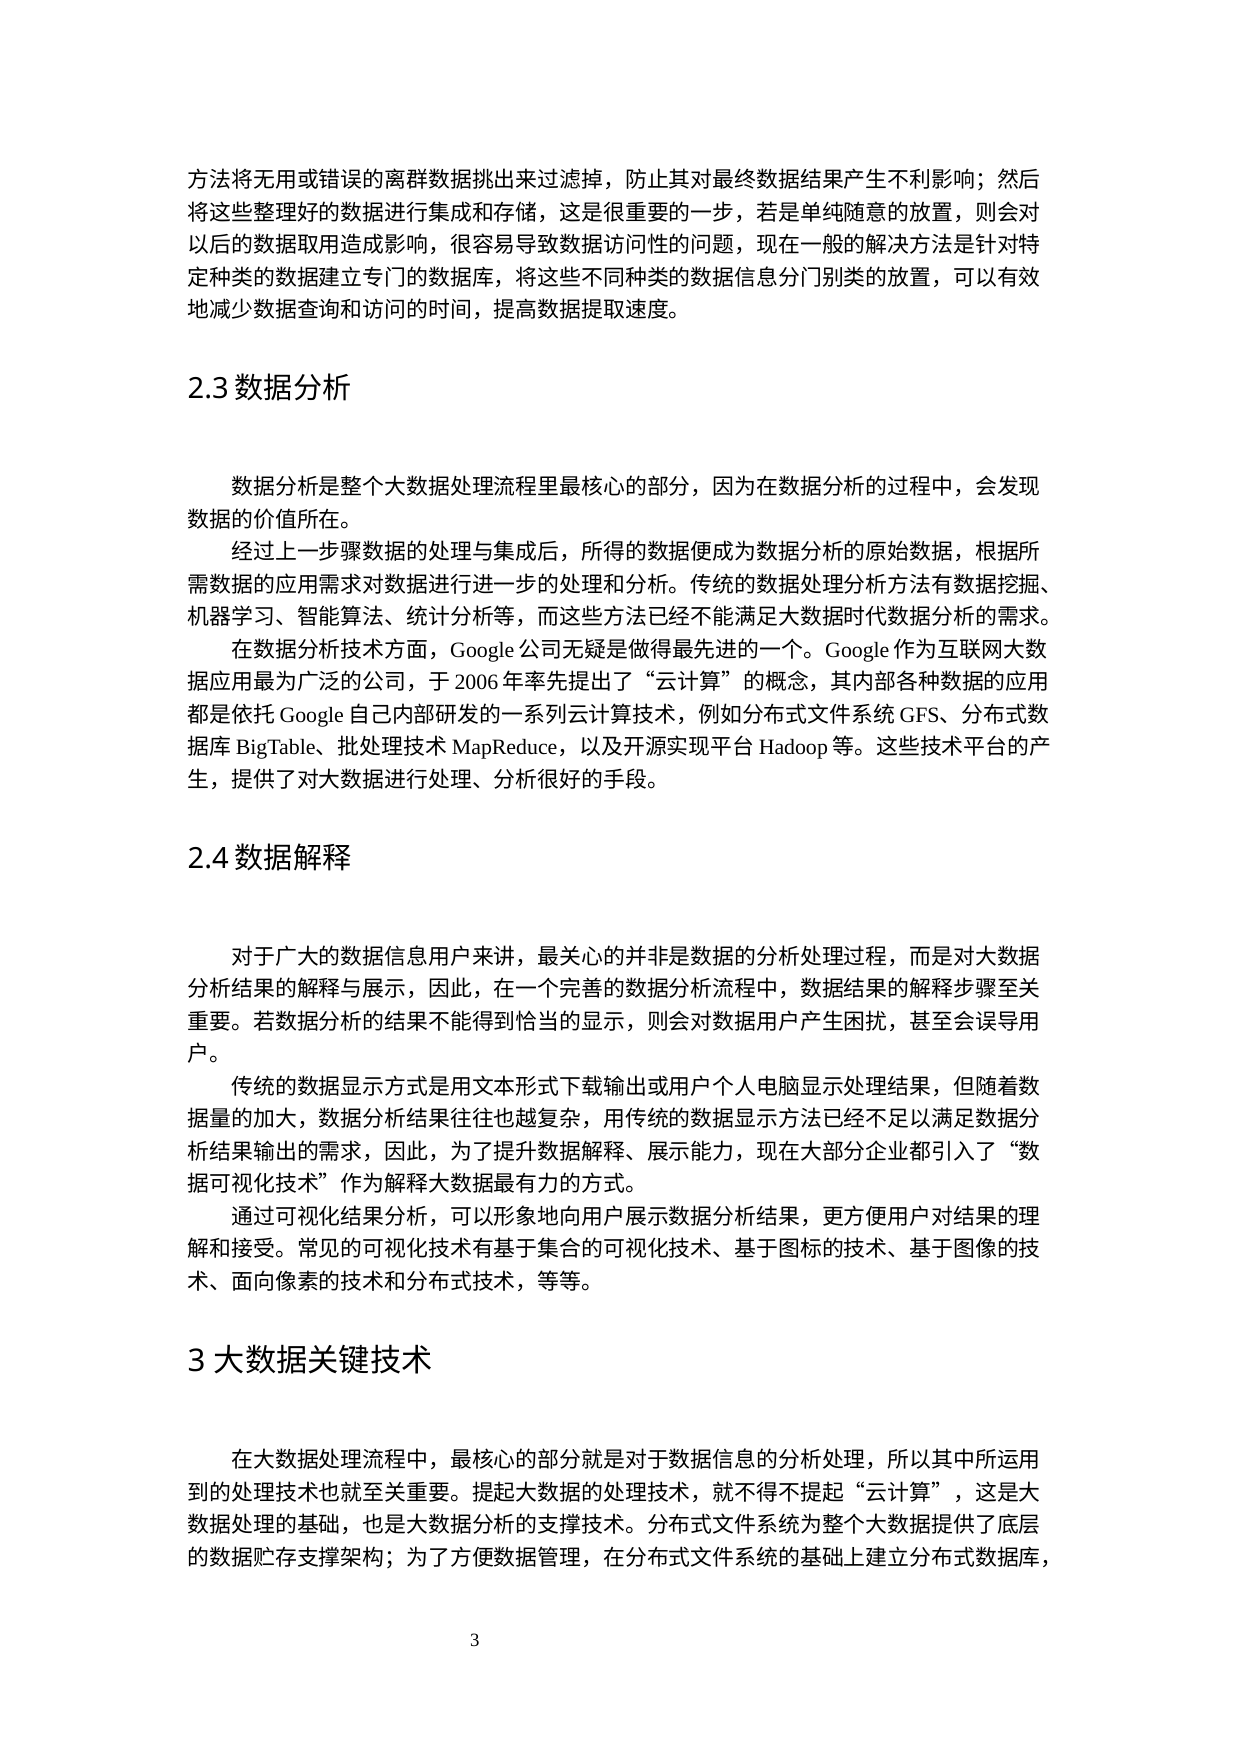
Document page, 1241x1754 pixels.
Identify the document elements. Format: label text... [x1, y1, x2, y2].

list 对于广大的数据信息用户来讲，最关心的并非是数据的分析处理过程，而是对大数据分析结果的解释与展示，因此，在一个完善的数据分析流程中，数据结果的解释步骤至关重要。若数据分析的结果不能得到恰当的显示，则会对数据用户产生困扰，甚至会误导用户。 [187, 938, 1053, 1068]
subtitle 3 大数据关键技术 [187, 1325, 1053, 1390]
list 经过上一步骤数据的处理与集成后，所得的数据便成为数据分析的原始数据，根据所需数据的应用需求对数据进行进一步的处理和分析。传统的数据处理分析方法有数据挖掘、机器学习、智能算法、统计分析等，而这些方法已经不能满足大数据时代数据分析的需求。 [187, 534, 1053, 631]
list 数据分析是整个大数据处理流程里最核心的部分，因为在数据分析的过程中，会发现数据的价值所在。 [187, 469, 1053, 534]
subtitle 2.3数据分析 [187, 354, 1053, 419]
list 通过可视化结果分析，可以形象地向用户展示数据分析结果，更方便用户对结果的理解和接受。常见的可视化技术有基于集合的可视化技术、基于图标的技术、基于图像的技术、面向像素的技术和分布式技术，等等。 [187, 1198, 1053, 1296]
list 在数据分析技术方面，Google公司无疑是做得最先进的一个。Google作为互联网大数据应用最为广泛的公司，于2006年率先提出了“云计算”的概念，其内部各种数据的应用都是依托Google自己内部研发的一系列云计算技术，例如分布式文件系统GFS、分布式数据库BigTable、批处理技术 MapReduce，以及开源实现平台Hadoop等。这些技术平台的产生，提供了对大数据进行处理、分析很好的手段。 [187, 631, 1053, 794]
subtitle 2.4数据解释 [187, 823, 1053, 888]
list 传统的数据显示方式是用文本形式下载输出或用户个人电脑显示处理结果，但随着数据量的加大，数据分析结果往往也越复杂，用传统的数据显示方法已经不足以满足数据分析结果输出的需求，因此，为了提升数据解释、展示能力，现在大部分企业都引入了“数据可视化技术”作为解释大数据最有力的方式。 [187, 1068, 1053, 1198]
